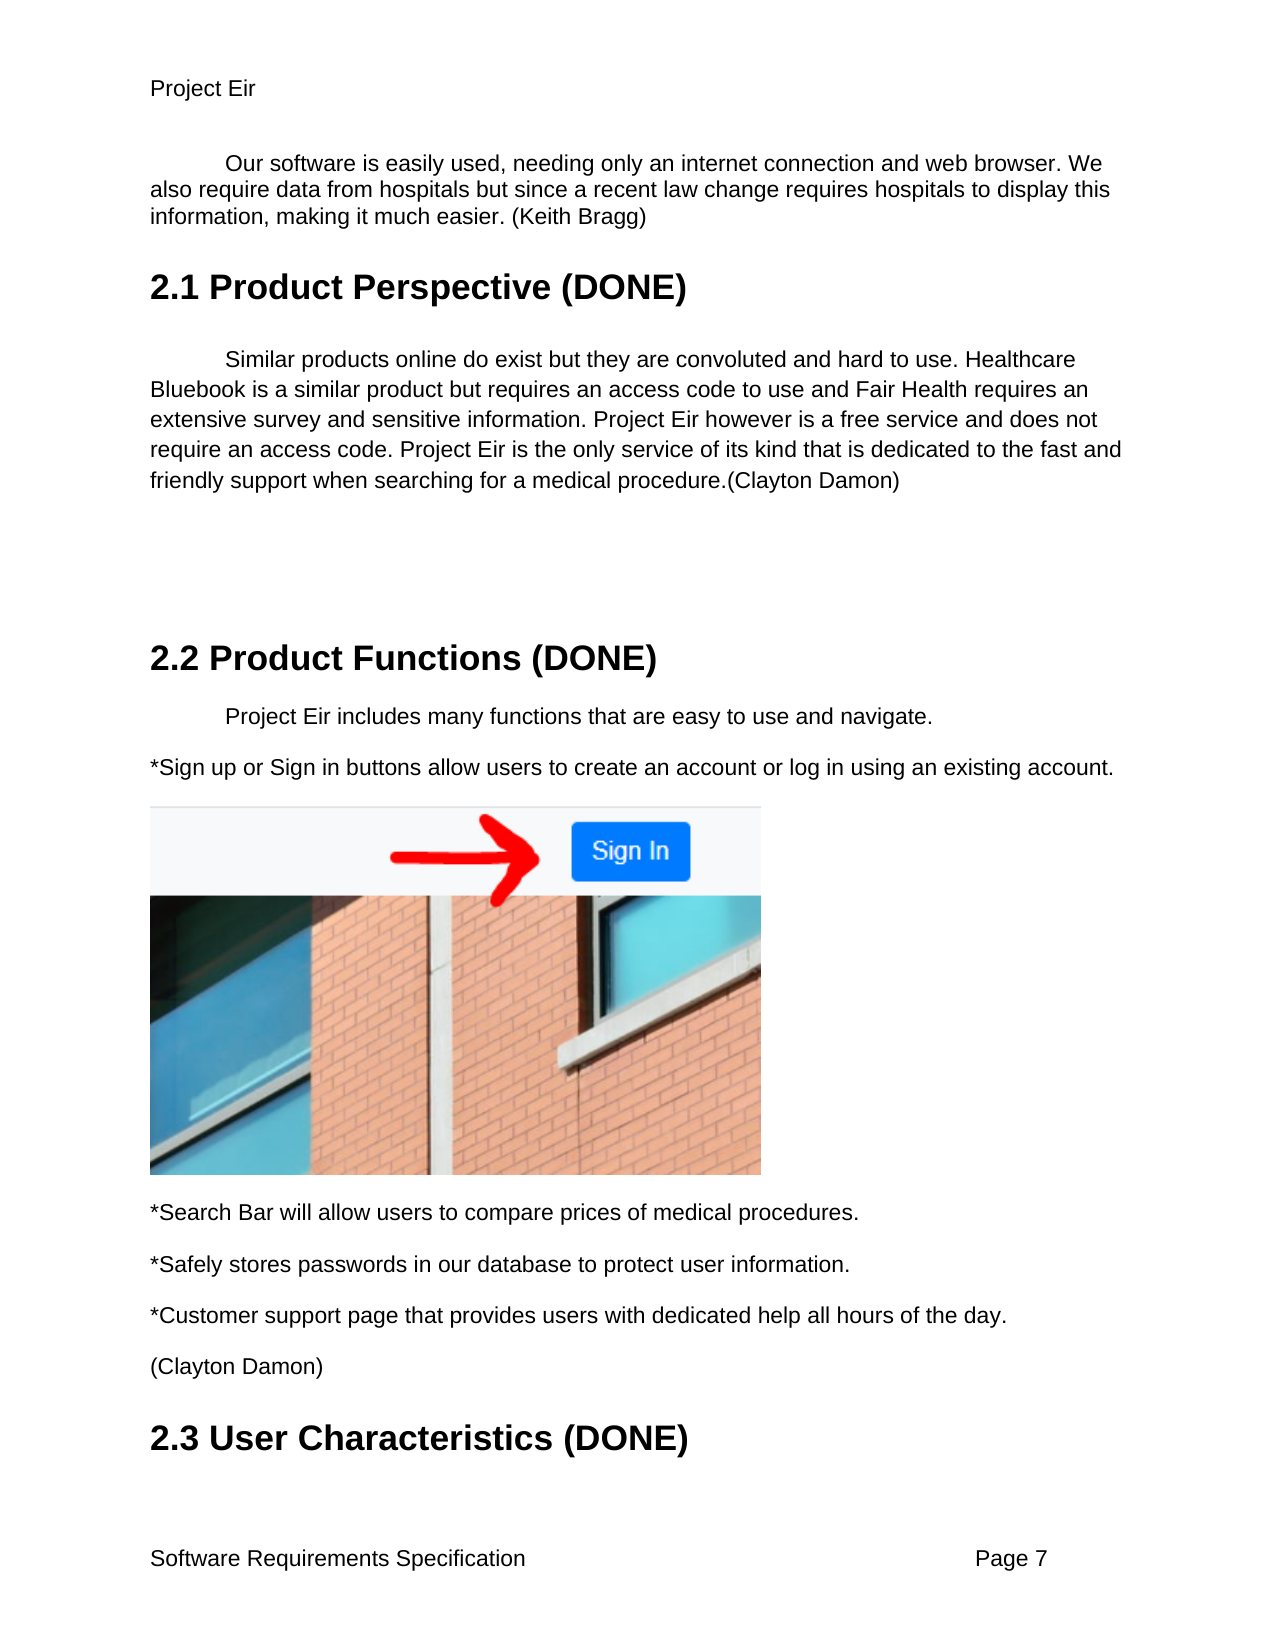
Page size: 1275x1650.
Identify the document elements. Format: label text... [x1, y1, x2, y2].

text Our software is easily used, needing only an internet connection and web browser. We also require data from hospitals but since a recent law change requires hospitals to display this information, making it much easier. (Keith Bragg) [150, 150, 1125, 229]
subtitle 2.3 User Characteristics (DONE) [150, 1417, 1125, 1458]
picture [150, 805, 761, 1175]
text Project Eir includes many functions that are easy to use and navigate. [150, 703, 1125, 729]
text *Safely stores passwords in our database to protect user information. [150, 1251, 1125, 1277]
text (Clayton Damon) [150, 1353, 1125, 1380]
subtitle 2.2 Product Functions (DONE) [150, 637, 1125, 678]
text Similar products online do exist but they are convoluted and hard to use. Healthcare Bluebook is a similar product but requires an access code to use and Fair Health requires an extensive survey and sensitive information. Project Eir however is a free service and does not require an access code. Project Eir is the only service of its kind that is dedicated to the fast and friendly support when searching for a medical procedure.(Clayton Damon) [150, 346, 1125, 493]
text *Customer support page that provides users with dedicated help all hours of the day. [150, 1302, 1125, 1328]
text *Search Bar will allow users to compare prices of medical procedures. [150, 1199, 1125, 1226]
subtitle 2.1 Product Perspective (DONE) [150, 267, 1125, 307]
text *Sign up or Sign in buttons allow users to create an account or log in using an existing account. [150, 754, 1125, 781]
